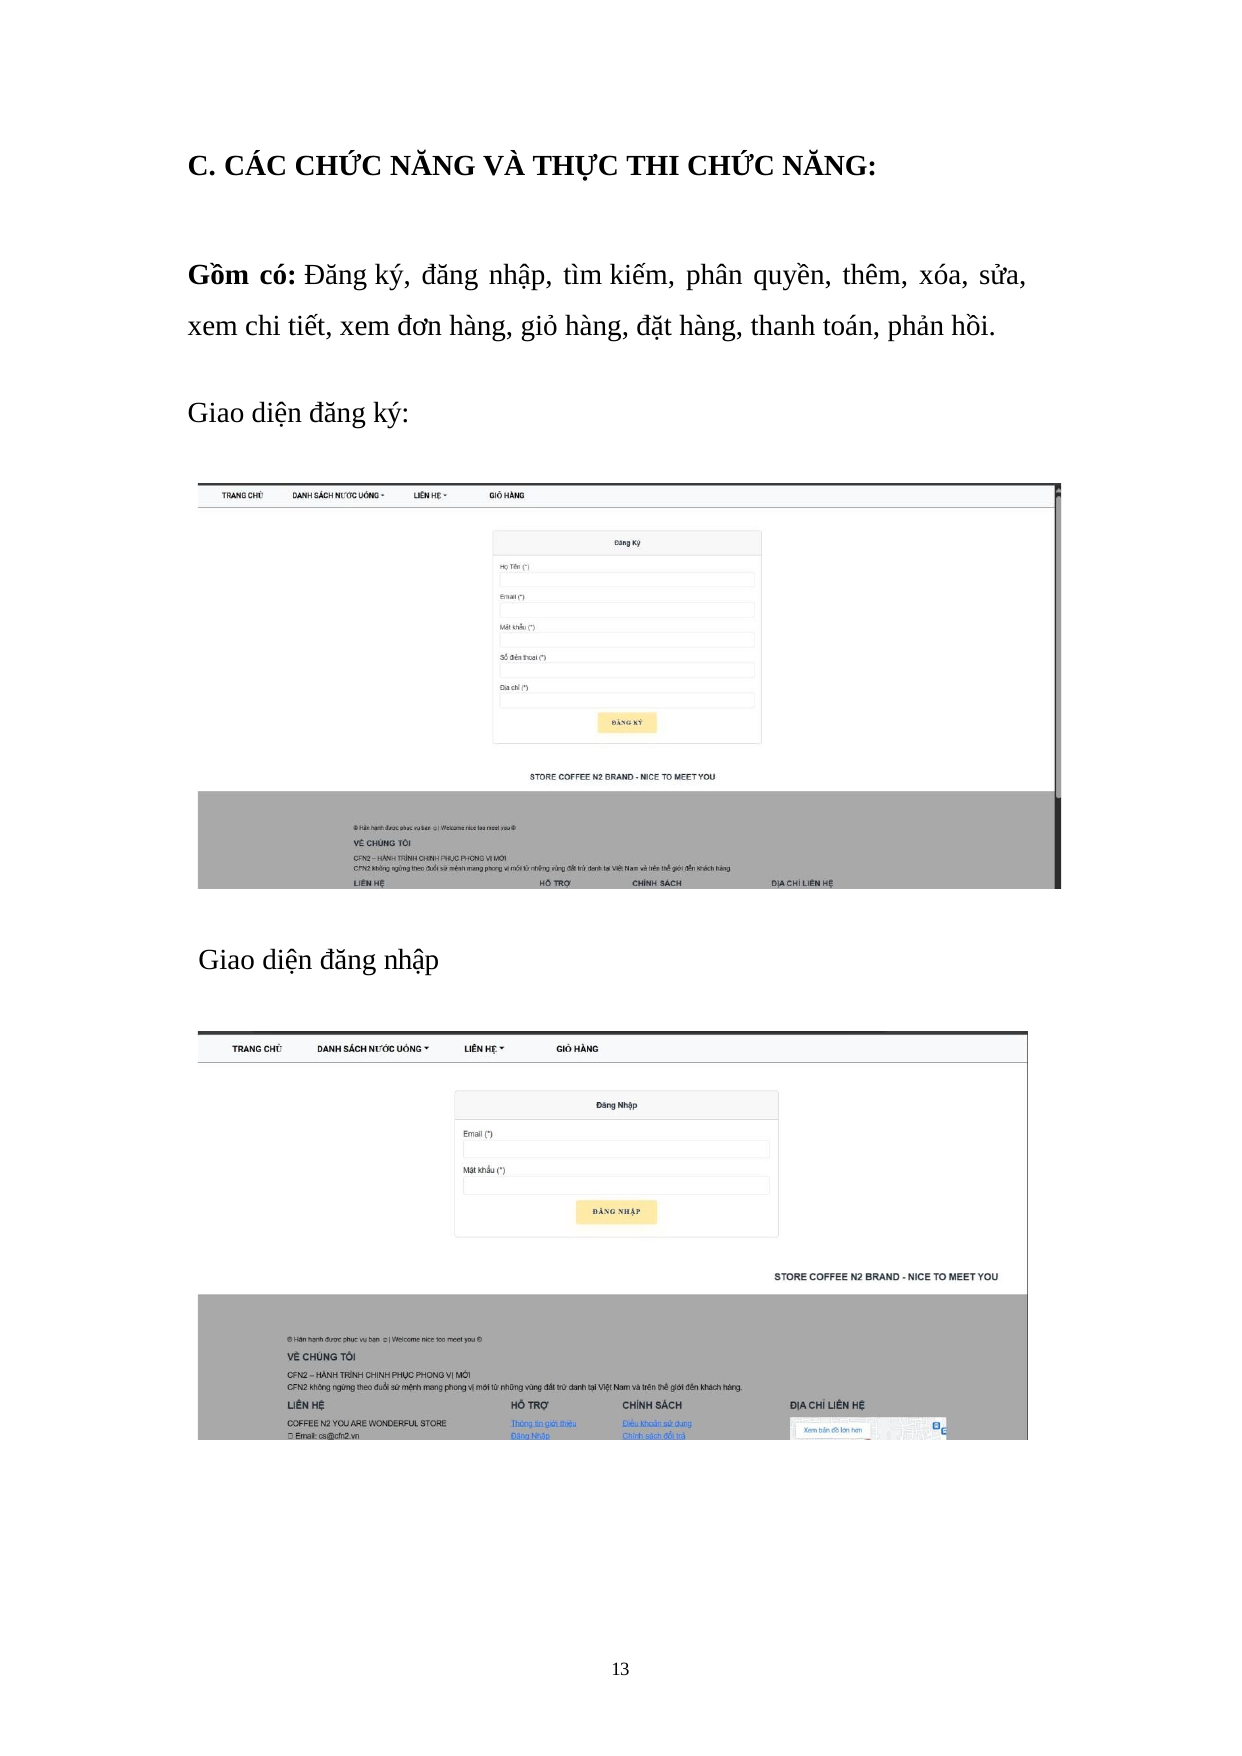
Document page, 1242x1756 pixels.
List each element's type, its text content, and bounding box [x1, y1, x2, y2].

subtitle CÁC CHỨC NĂNG VÀ THỰC THI CHỨC NĂNG: [187, 148, 1112, 182]
text Giao diện đăng nhập [198, 942, 1112, 976]
picture [197, 1031, 1028, 1440]
picture [197, 483, 1062, 889]
text Gồm có: Đăng ký, đăng nhập, tìm kiếm, phân quyền, thêm, xóa, sửa, xem chi tiết, xem đơn hàng, giỏ hàng, đặt hàng, thanh toán, phản hồi. [187, 257, 1074, 342]
text Giao diện đăng ký: [187, 395, 1112, 429]
